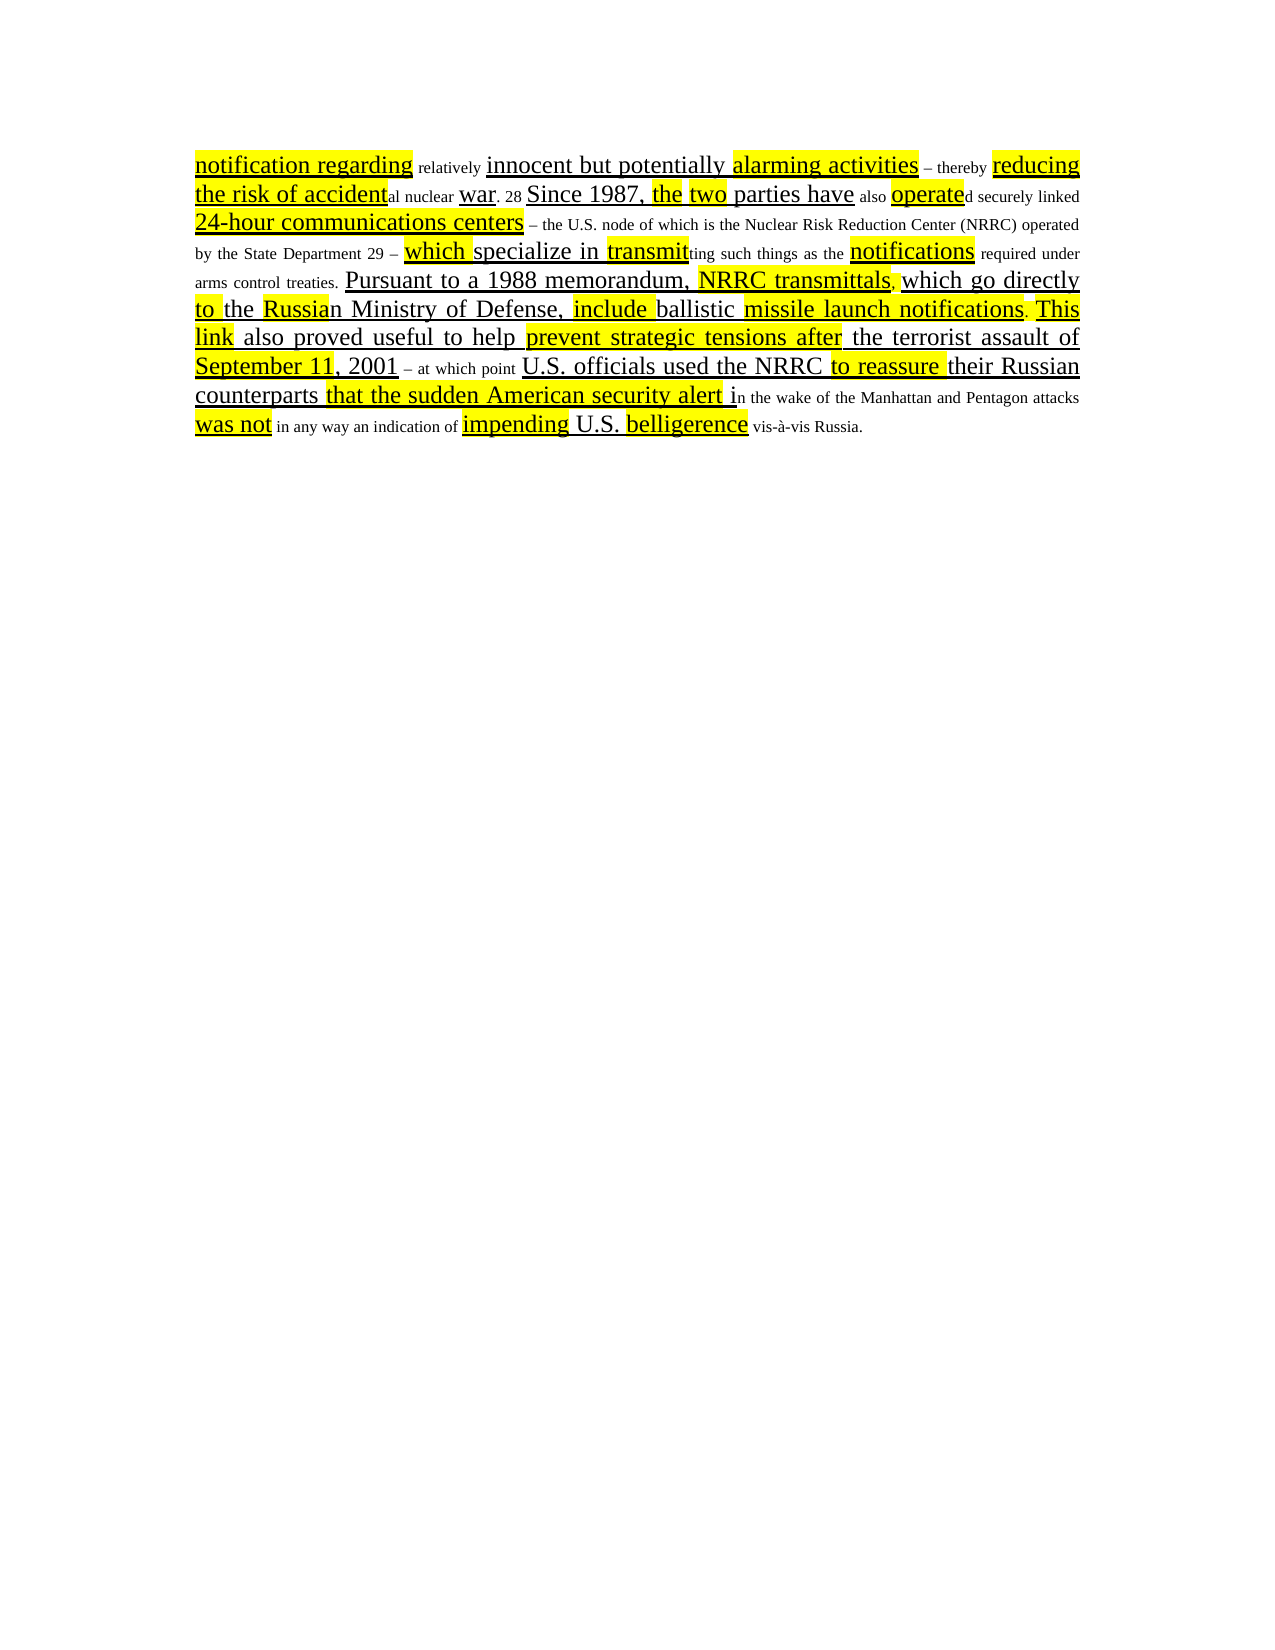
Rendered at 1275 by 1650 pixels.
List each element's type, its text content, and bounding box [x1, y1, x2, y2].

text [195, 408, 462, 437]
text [195, 150, 1080, 319]
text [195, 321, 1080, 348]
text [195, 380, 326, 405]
